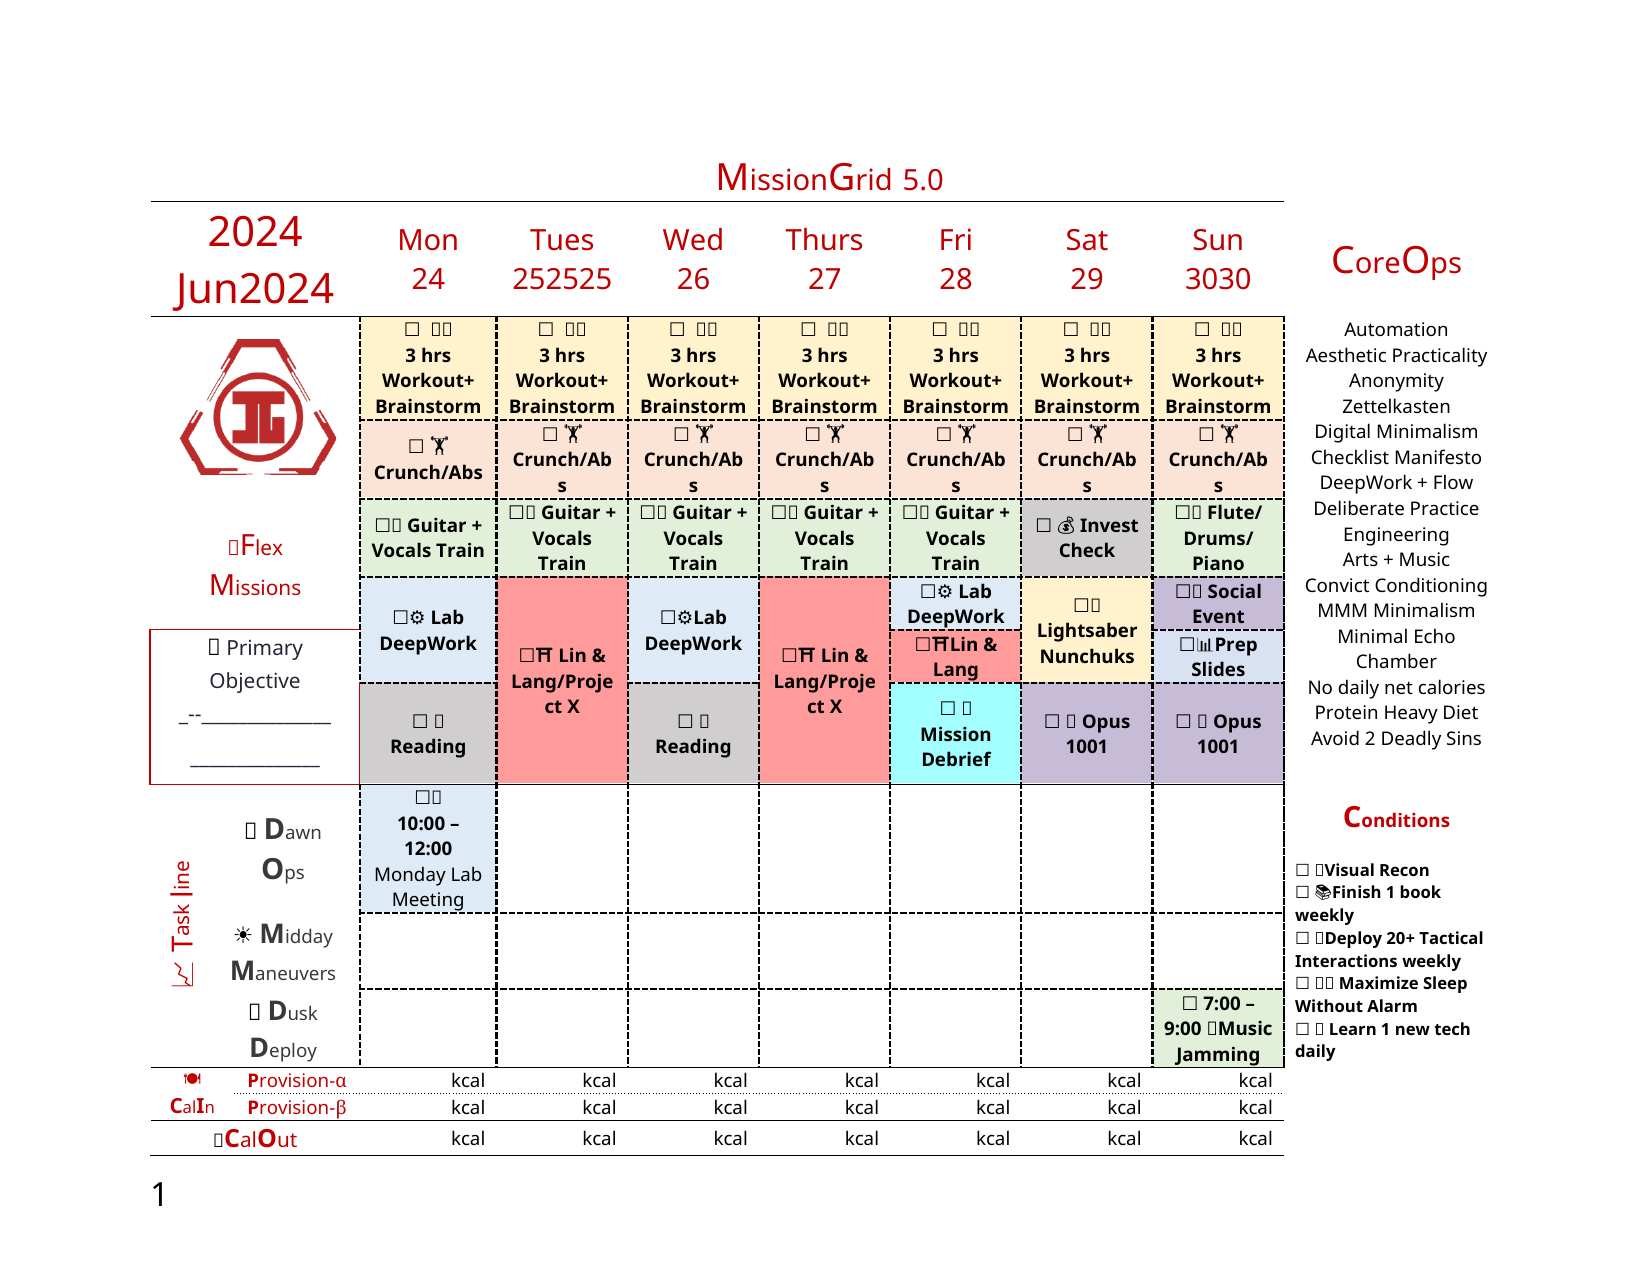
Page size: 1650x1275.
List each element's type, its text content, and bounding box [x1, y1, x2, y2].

table_cell [628, 988, 759, 1067]
table_cell ☐⛩️ Lin & Lang/Project X [759, 576, 890, 783]
table_cell CoreOps [1284, 201, 1509, 316]
table_cell ☐🥋 Lightsaber Nunchuks [1021, 576, 1152, 682]
table_cell [1021, 988, 1152, 1067]
table_cell [150, 316, 360, 497]
table_cell kcal [1153, 1121, 1284, 1155]
table_cell kcal [628, 1121, 759, 1155]
table_cell [759, 912, 890, 988]
table_cell kcal [1153, 1093, 1284, 1120]
table_cell ☐⚙️Lab DeepWork [628, 576, 759, 682]
table_cell ☐ 🏋️ Crunch/Abs [890, 419, 1021, 497]
table_cell ☐ 🏋️ Crunch/Abs [1153, 419, 1284, 497]
table_cell kcal [496, 1121, 628, 1155]
table_cell Thurs 27 [759, 202, 890, 316]
table_cell ☐ 💪🧠 3 hrs Workout+ Brainstorm [360, 317, 496, 419]
table_cell [759, 785, 890, 912]
table_cell [1153, 785, 1284, 912]
table_cell kcal [1021, 1093, 1152, 1120]
table_cell ☐ 📖 Reading [360, 682, 496, 783]
table_cell kcal [360, 1093, 496, 1120]
table_cell 🍽️CalIn [150, 1067, 234, 1120]
table_cell [890, 785, 1021, 912]
table_cell kcal [628, 1093, 759, 1120]
table_cell 🌅 Dawn Ops [206, 785, 360, 912]
table_cell [496, 988, 628, 1067]
table_cell 📈 Task line [150, 785, 206, 1067]
table_cell ☐ 7:00 – 9:00 🎵Music Jamming [1153, 988, 1284, 1067]
table_cell ☐🎸 Guitar + Vocals Train [628, 498, 759, 576]
table_cell kcal [496, 1093, 628, 1120]
table_cell kcal [360, 1121, 496, 1155]
table_cell ☐ 🏋️ Crunch/Abs [360, 419, 496, 497]
table_cell ☐ 🎯 Mission Debrief [890, 682, 1021, 783]
table_cell ☐ 💪🧠 3 hrs Workout+ Brainstorm [628, 317, 759, 419]
picture [179, 339, 337, 475]
table_cell [628, 785, 759, 912]
table_cell ☐📊Prep Slides [1153, 629, 1284, 682]
table_cell ☐🎸 Flute/ Drums/Piano [1153, 498, 1284, 576]
table_cell 🎯 Primary Objective _--______________ ______________ [151, 630, 360, 783]
table_cell ☐ 💪🧠 3 hrs Workout+ Brainstorm [1153, 317, 1284, 419]
table_cell Wed 26 [628, 202, 759, 316]
table_cell kcal [890, 1093, 1021, 1120]
table_cell [1153, 912, 1284, 988]
table_cell ☐ 🏋️ Crunch/Abs [496, 419, 628, 497]
table_cell [890, 988, 1021, 1067]
table_cell ☐ 💪🧠 3 hrs Workout+ Brainstorm [1021, 317, 1152, 419]
table_cell kcal [759, 1068, 890, 1093]
table_cell ☐🎸 Guitar + Vocals Train [360, 498, 496, 576]
table_cell [360, 988, 496, 1067]
table_cell [628, 912, 759, 988]
table_cell kcal [759, 1093, 890, 1120]
table_cell kcal [759, 1121, 890, 1155]
table_header MissionGrid 5.0 [150, 150, 1509, 201]
table_cell kcal [1021, 1121, 1152, 1155]
table_cell kcal [1153, 1068, 1284, 1093]
table_cell [496, 785, 628, 912]
table_cell Automation Aesthetic Practicality Anonymity Zettelkasten Digital Minimalism Checklist Manifesto DeepWork + Flow Deliberate Practice Engineering Arts + Music Convict Conditioning MMM Minimalism Minimal Echo Chamber No daily net calories Protein Heavy Diet Avoid 2 Deadly Sins Conditions ☐ 👔Visual Recon ☐ 📚Finish 1 book weekly ☐ 🤝Deploy 20+ Tactical Interactions weekly ☐ ⏰❌ Maximize Sleep Without Alarm ☐ 🧠 Learn 1 new tech daily [1284, 316, 1509, 1155]
table_cell kcal [1021, 1068, 1152, 1093]
table_cell ☐🎸 Guitar + Vocals Train [496, 498, 628, 576]
table_cell ☐ 💰 Invest Check [1021, 498, 1152, 576]
table_cell ☐ 📖 Reading [628, 682, 759, 783]
table_cell [1021, 912, 1152, 988]
table_cell 🌆 Dusk Deploy [206, 988, 360, 1067]
table_cell ☐ 🏋️ Crunch/Abs [1021, 419, 1152, 497]
table_cell ☐🤝 10:00 – 12:00 Monday Lab Meeting [360, 785, 496, 912]
table_cell Provision-α [234, 1068, 360, 1093]
table_cell ☐ 💪🧠 3 hrs Workout+ Brainstorm [496, 317, 628, 419]
table_cell ☐ 💪🧠 3 hrs Workout+ Brainstorm [759, 317, 890, 419]
table_cell kcal [628, 1068, 759, 1093]
table_cell [890, 912, 1021, 988]
table_cell [759, 988, 890, 1067]
table_cell ☐💃 Social Event [1153, 576, 1284, 629]
table_cell Tues 252525 [496, 202, 628, 316]
table_cell ☐🎸 Guitar + Vocals Train [890, 498, 1021, 576]
table_cell 🧩Flex Missions [150, 498, 360, 629]
table_cell ☐⛩️ Lin & Lang/Project X [496, 576, 628, 783]
table_cell ☐⚙️ Lab DeepWork [360, 576, 496, 682]
table_cell kcal [360, 1068, 496, 1093]
table_cell 2024 Jun2024 [150, 201, 360, 316]
table_cell kcal [496, 1068, 628, 1093]
table_cell ☐ 🥷 Opus 1001 [1153, 682, 1284, 783]
table_cell Fri 28 [890, 202, 1021, 316]
table_cell ☀️ Midday Maneuvers [206, 912, 360, 988]
table_cell ☐ 💪🧠 3 hrs Workout+ Brainstorm [890, 317, 1021, 419]
table_cell ☐🎸 Guitar + Vocals Train [759, 498, 890, 576]
table_cell Provision-β [234, 1093, 360, 1120]
table_cell kcal [890, 1121, 1021, 1155]
table_cell kcal [890, 1068, 1021, 1093]
table_cell ☐ 🏋️ Crunch/Abs [759, 419, 890, 497]
table_cell ☐⚙️ Lab DeepWork [890, 576, 1021, 629]
table_cell Sat 29 [1021, 202, 1152, 316]
table_cell Mon 24 [360, 202, 496, 316]
table_cell 🔥CalOut [150, 1120, 360, 1155]
table_cell [360, 912, 496, 988]
table_cell [496, 912, 628, 988]
table_cell [1021, 785, 1152, 912]
table_cell ☐ 🏋️ Crunch/Abs [628, 419, 759, 497]
table_cell Sun 3030 [1153, 202, 1284, 316]
table_cell ☐⛩️Lin & Lang [890, 629, 1021, 682]
table_cell ☐ 🥷 Opus 1001 [1021, 682, 1152, 783]
